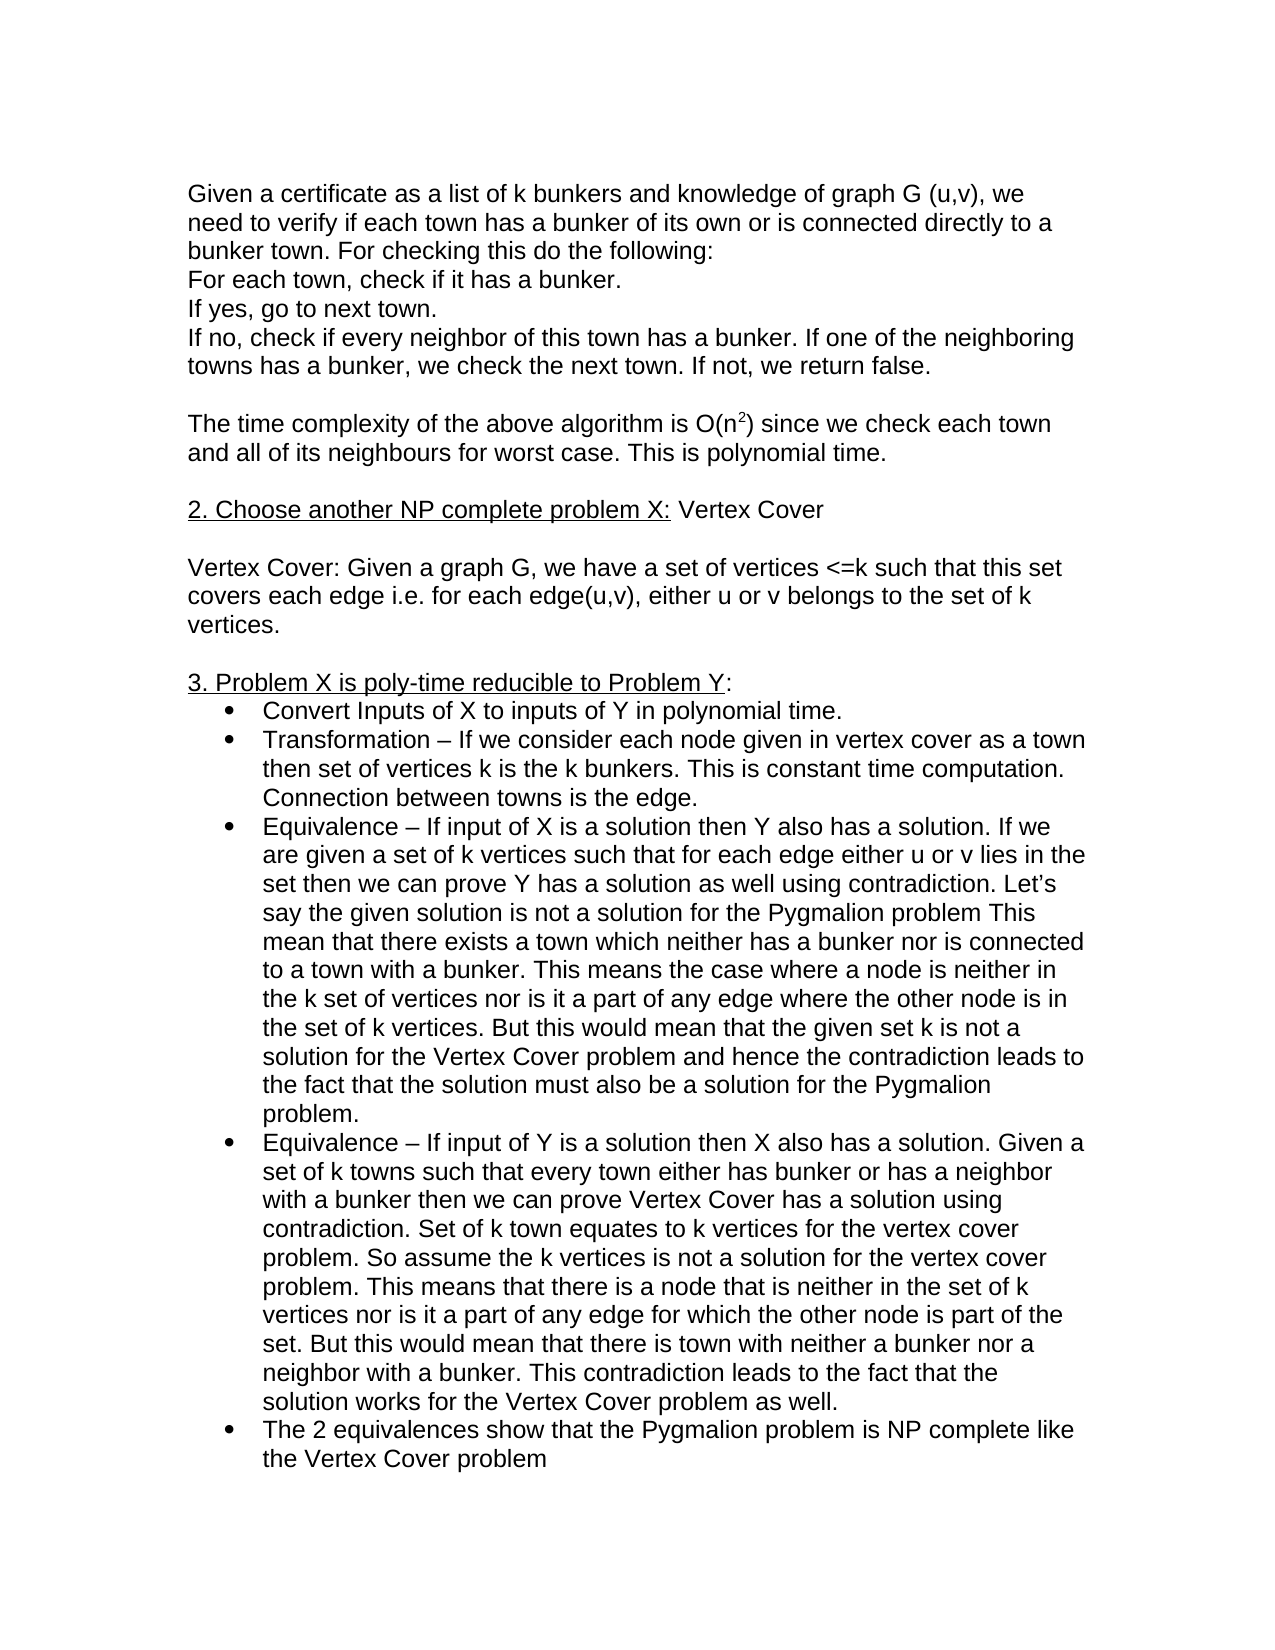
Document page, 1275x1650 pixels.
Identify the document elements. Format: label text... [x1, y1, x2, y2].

text If no, check if every neighbor of this town has a bunker. If one of the neighboring towns has a bunker, we check the next town. If not, we return false. [187, 322, 1087, 380]
list Convert Inputs of X to inputs of Y in polynomial time. [225, 696, 1087, 725]
list The 2 equivalences show that the Pygmalion problem is NP complete like the Vertex Cover problem [225, 1415, 1087, 1473]
text Given a certificate as a list of k bunkers and knowledge of graph G (u,v), we need to verify if each town has a bunker of its own or is connected directly to a bunker town. For checking this do the following: [187, 179, 1087, 265]
list Transformation – If we consider each node given in vertex cover as a town then set of vertices k is the k bunkers. This is constant time computation. Connection between towns is the edge. [225, 725, 1087, 811]
text 3. Problem X is poly-time reducible to Problem Y: [187, 667, 1087, 696]
text Vertex Cover: Given a graph G, we have a set of vertices <=k such that this set covers each edge i.e. for each edge(u,v), either u or v belongs to the set of k vertices. [187, 552, 1087, 639]
list Equivalence – If input of X is a solution then Y also has a solution. If we are given a set of k vertices such that for each edge either u or v lies in the set then we can prove Y has a solution as well using contradiction. Let’s say the given solution is not a solution for the Pygmalion problem This mean that there exists a town which neither has a bunker nor is connected to a town with a bunker. This means the case where a node is neither in the k set of vertices nor is it a part of any edge where the other node is in the set of k vertices. But this would mean that the given set k is not a solution for the Vertex Cover problem and hence the contradiction leads to the fact that the solution must also be a solution for the Pygmalion problem. [225, 811, 1087, 1128]
text The time complexity of the above algorithm is O(n2) since we check each town and all of its neighbours for worst case. This is polynomial time. [187, 409, 1087, 466]
list Equivalence – If input of Y is a solution then X also has a solution. Given a set of k towns such that every town either has bunker or has a neighbor with a bunker then we can prove Vertex Cover has a solution using contradiction. Set of k town equates to k vertices for the vertex cover problem. So assume the k vertices is not a solution for the vertex cover problem. This means that there is a node that is neither in the set of k vertices nor is it a part of any edge for which the other node is part of the set. But this would mean that there is town with neither a bunker nor a neighbor with a bunker. This contradiction leads to the fact that the solution works for the Vertex Cover problem as well. [225, 1128, 1087, 1415]
text For each town, check if it has a bunker. [187, 265, 1087, 294]
text 2. Choose another NP complete problem X: Vertex Cover [187, 495, 1087, 524]
text If yes, go to next town. [187, 294, 1087, 322]
